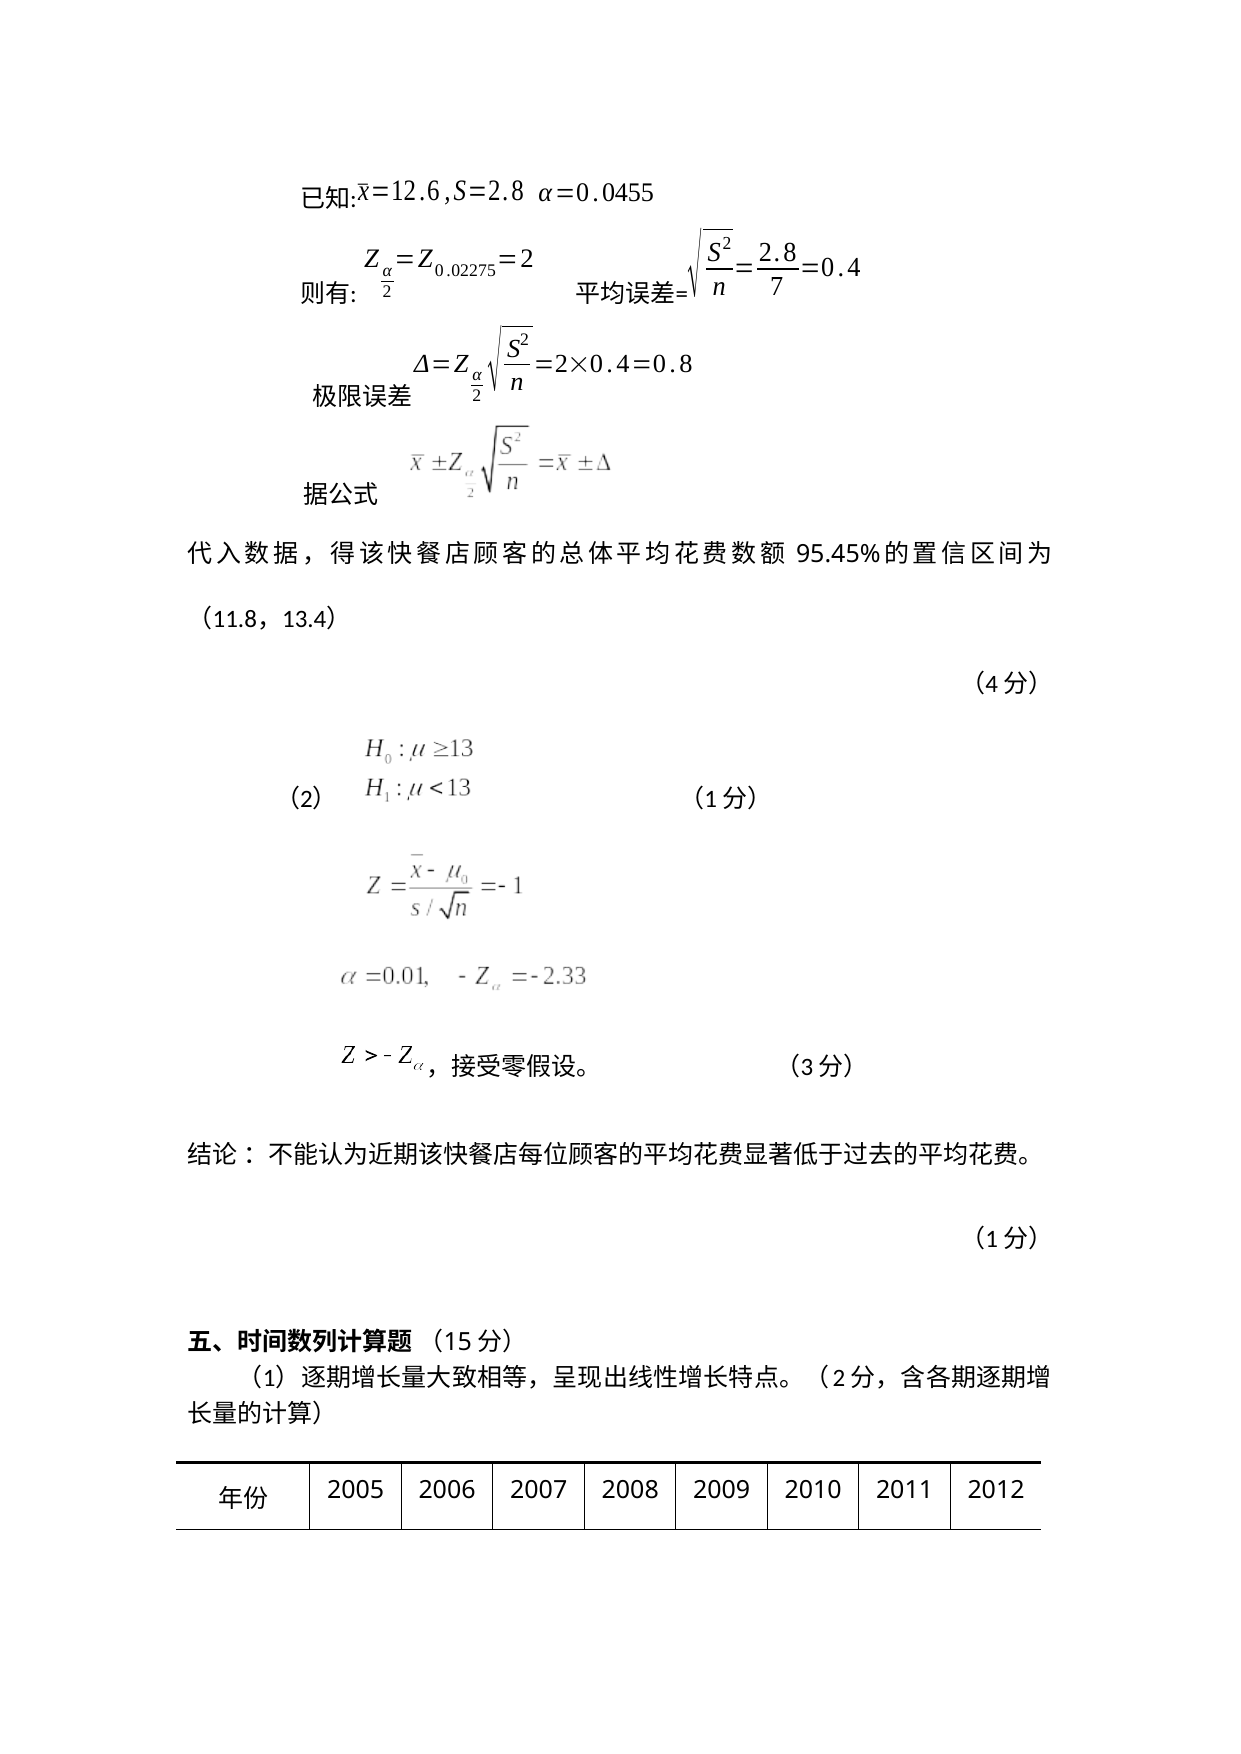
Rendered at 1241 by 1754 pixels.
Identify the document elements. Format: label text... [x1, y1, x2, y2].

text 据公式 [187, 422, 1053, 519]
subtitle 五、时间数列计算题 （15分） [187, 1316, 1053, 1358]
text 则有: 平均误差= [187, 227, 1053, 324]
table_header 2005 [310, 1464, 401, 1529]
text （4分） [187, 649, 1053, 714]
text （1分） [187, 1204, 1053, 1269]
text （2） （1分） [187, 733, 1053, 830]
table_header 2012 [951, 1464, 1041, 1529]
text （1）逐期增长量大致相等，呈现出线性增长特点。（2分，含各期逐期增长量的计算） [187, 1358, 1053, 1430]
text 已知: [187, 162, 1053, 227]
table_header 2011 [859, 1464, 950, 1529]
table_header 2006 [402, 1464, 492, 1529]
table_header 2008 [585, 1464, 675, 1529]
table_header 2007 [493, 1464, 584, 1529]
text 极限误差 [187, 324, 1053, 422]
table_header 2009 [676, 1464, 767, 1529]
text 代入数据，得该快餐店顾客的总体平均花费数额95.45%的置信区间为（11.8，13.4） [187, 519, 1053, 649]
text ，接受零假设。 （3分） [187, 1037, 1053, 1102]
text 结论 ：不能认为近期该快餐店每位顾客的平均花费显著低于过去的平均花费。 [187, 1121, 1053, 1186]
table_header 年份 [176, 1464, 309, 1529]
table_header 2010 [768, 1464, 858, 1529]
